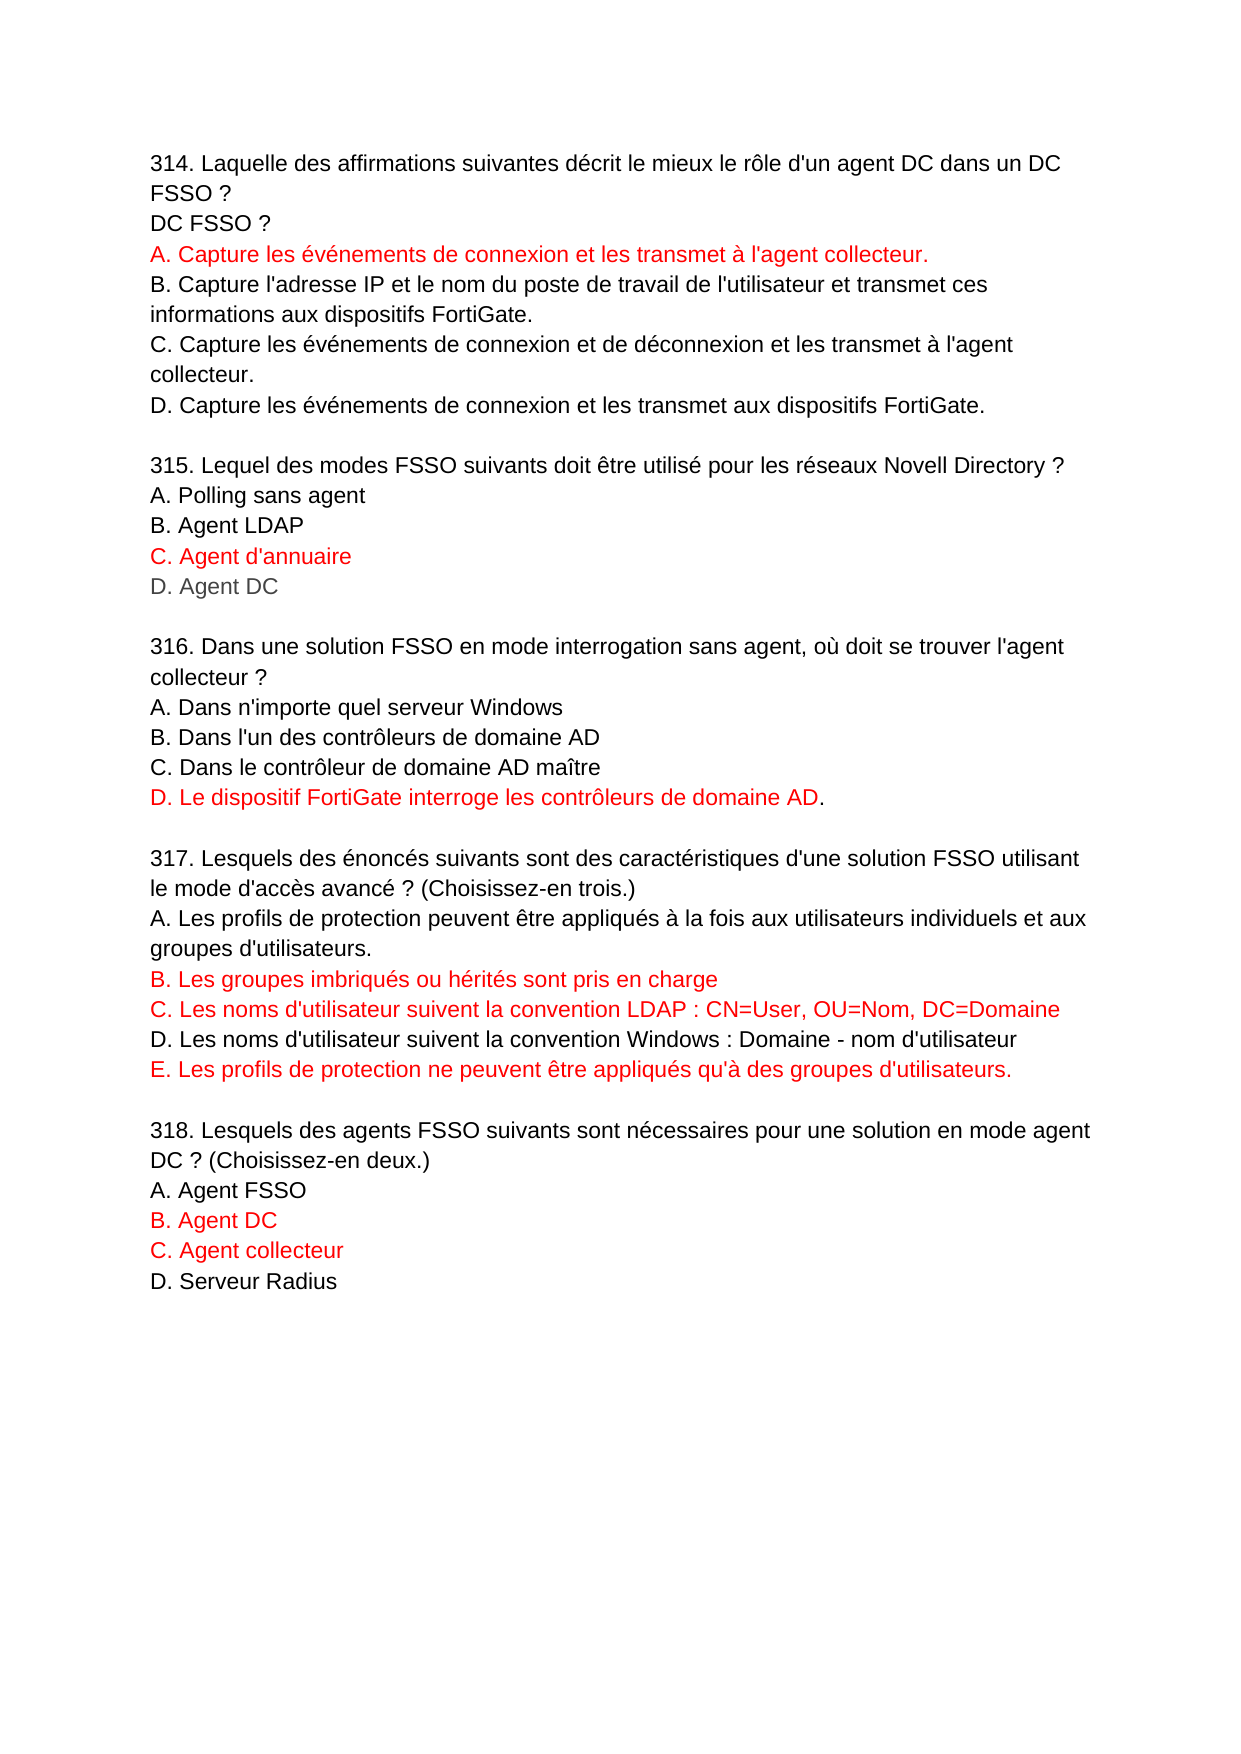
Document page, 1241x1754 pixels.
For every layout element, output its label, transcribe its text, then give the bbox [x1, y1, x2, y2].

text DC FSSO ? [150, 210, 1090, 237]
text C. Dans le contrôleur de domaine AD maître [150, 754, 1090, 781]
text B. Dans l'un des contrôleurs de domaine AD [150, 724, 1090, 750]
text B. Les groupes imbriqués ou hérités sont pris en charge [150, 966, 1090, 992]
text A. Dans n'importe quel serveur Windows [150, 694, 1090, 720]
text D. Capture les événements de connexion et les transmet aux dispositifs FortiGate. [150, 392, 1090, 418]
text D. Le dispositif FortiGate interroge les contrôleurs de domaine AD. [150, 784, 1090, 811]
text D. Agent DC [150, 573, 1090, 599]
text B. Capture l'adresse IP et le nom du poste de travail de l'utilisateur et transmet ces informations aux dispositifs FortiGate. [150, 271, 1090, 327]
text C. Capture les événements de connexion et de déconnexion et les transmet à l'agent collecteur. [150, 331, 1090, 388]
text B. Agent LDAP [150, 512, 1090, 539]
text A. Les profils de protection peuvent être appliqués à la fois aux utilisateurs individuels et aux groupes d'utilisateurs. [150, 905, 1090, 962]
text E. Les profils de protection ne peuvent être appliqués qu'à des groupes d'utilisateurs. [150, 1056, 1090, 1083]
text A. Agent FSSO [150, 1177, 1090, 1203]
text 318. Lesquels des agents FSSO suivants sont nécessaires pour une solution en mode agent DC ? (Choisissez-en deux.) [150, 1117, 1090, 1173]
text B. Agent DC [150, 1207, 1090, 1234]
text D. Serveur Radius [150, 1268, 1090, 1294]
text C. Agent collecteur [150, 1237, 1090, 1264]
text A. Capture les événements de connexion et les transmet à l'agent collecteur. [150, 241, 1090, 267]
text A. Polling sans agent [150, 482, 1090, 509]
text D. Les noms d'utilisateur suivent la convention Windows : Domaine - nom d'utilisateur [150, 1026, 1090, 1052]
text 315. Lequel des modes FSSO suivants doit être utilisé pour les réseaux Novell Directory ? [150, 452, 1090, 478]
text C. Les noms d'utilisateur suivent la convention LDAP : CN=User, OU=Nom, DC=Domaine [150, 996, 1090, 1022]
text 316. Dans une solution FSSO en mode interrogation sans agent, où doit se trouver l'agent collecteur ? [150, 633, 1090, 690]
text C. Agent d'annuaire [150, 543, 1090, 569]
text 314. Laquelle des affirmations suivantes décrit le mieux le rôle d'un agent DC dans un DC FSSO ? [150, 150, 1090, 207]
text 317. Lesquels des énoncés suivants sont des caractéristiques d'une solution FSSO utilisant le mode d'accès avancé ? (Choisissez-en trois.) [150, 845, 1090, 901]
